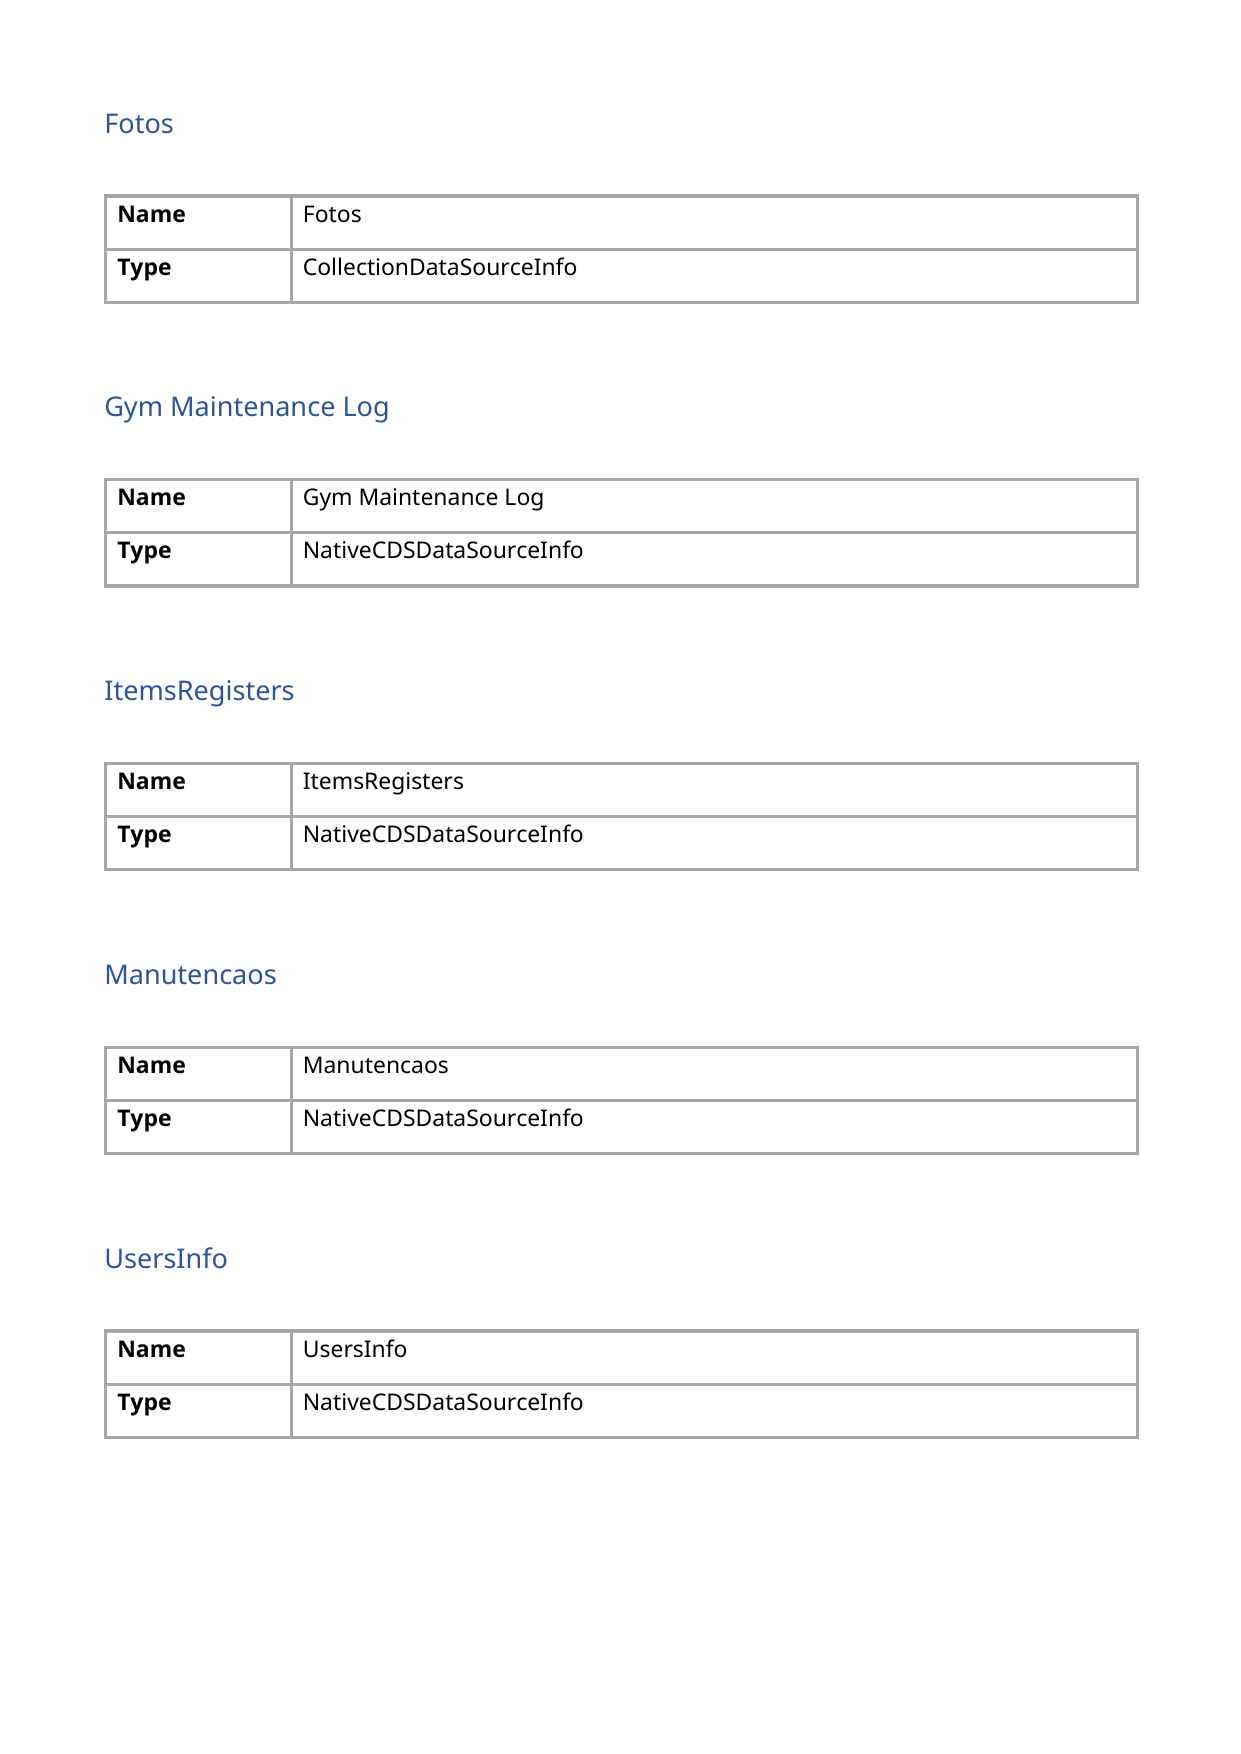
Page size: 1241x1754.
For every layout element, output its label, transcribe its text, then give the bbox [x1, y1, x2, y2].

subtitle Manutencaos [104, 955, 1136, 992]
table_header Gym Maintenance Log [293, 481, 1136, 531]
table_cell NativeCDSDataSourceInfo [293, 1386, 1136, 1436]
table_header Name [107, 198, 290, 247]
subtitle UsersInfo [104, 1239, 1136, 1276]
table_header Name [107, 1333, 290, 1382]
table_header UsersInfo [293, 1333, 1136, 1382]
table_cell Type [107, 1102, 290, 1152]
table_cell NativeCDSDataSourceInfo [293, 1102, 1136, 1152]
table_header Fotos [293, 198, 1136, 247]
table_header Name [107, 481, 290, 531]
table_header Manutencaos [293, 1049, 1136, 1099]
subtitle ItemsRegisters [104, 672, 1136, 708]
table_cell Type [107, 534, 290, 584]
table_header Name [107, 1049, 290, 1099]
table_cell Type [107, 818, 290, 868]
table_cell Type [107, 1386, 290, 1436]
subtitle Fotos [104, 104, 1136, 141]
table_cell Type [107, 251, 290, 301]
table_cell NativeCDSDataSourceInfo [293, 534, 1136, 584]
subtitle Gym Maintenance Log [104, 388, 1136, 425]
table_header Name [107, 765, 290, 815]
table_header ItemsRegisters [293, 765, 1136, 815]
table_cell NativeCDSDataSourceInfo [293, 818, 1136, 868]
table_cell CollectionDataSourceInfo [293, 251, 1136, 301]
